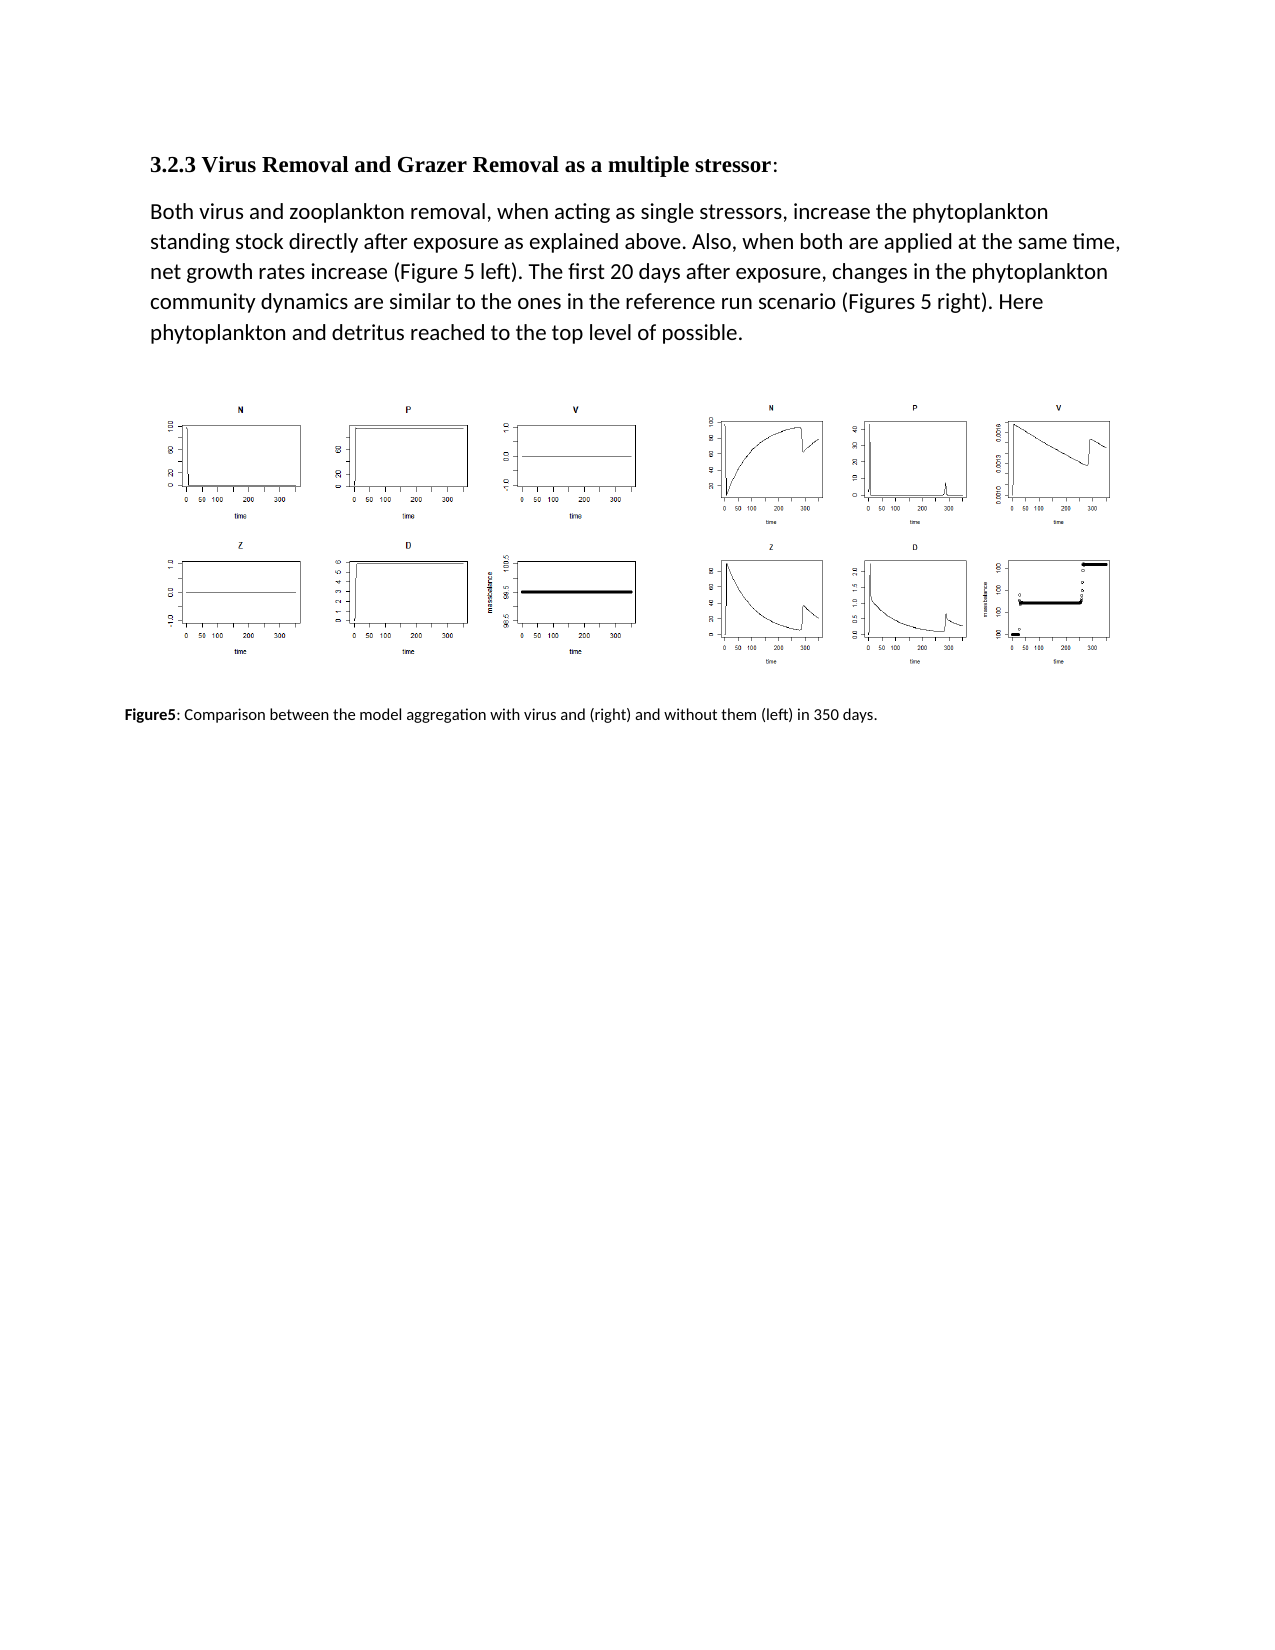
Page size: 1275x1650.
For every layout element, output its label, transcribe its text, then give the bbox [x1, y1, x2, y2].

text 3.2.3 Virus Removal and Grazer Removal as a multiple stressor: [150, 150, 1125, 178]
picture [693, 393, 1124, 672]
picture [150, 392, 652, 664]
text Both virus and zooplankton removal, when acting as single stressors, increase the phytoplankton standing stock directly after exposure as explained above. Also, when both are applied at the same time, net growth rates increase (Figure 5 left). The first 20 days after exposure, changes in the phytoplankton community dynamics are similar to the ones in the reference run scenario (Figures 5 right). Here phytoplankton and detritus reached to the top level of possible. [150, 197, 1125, 346]
